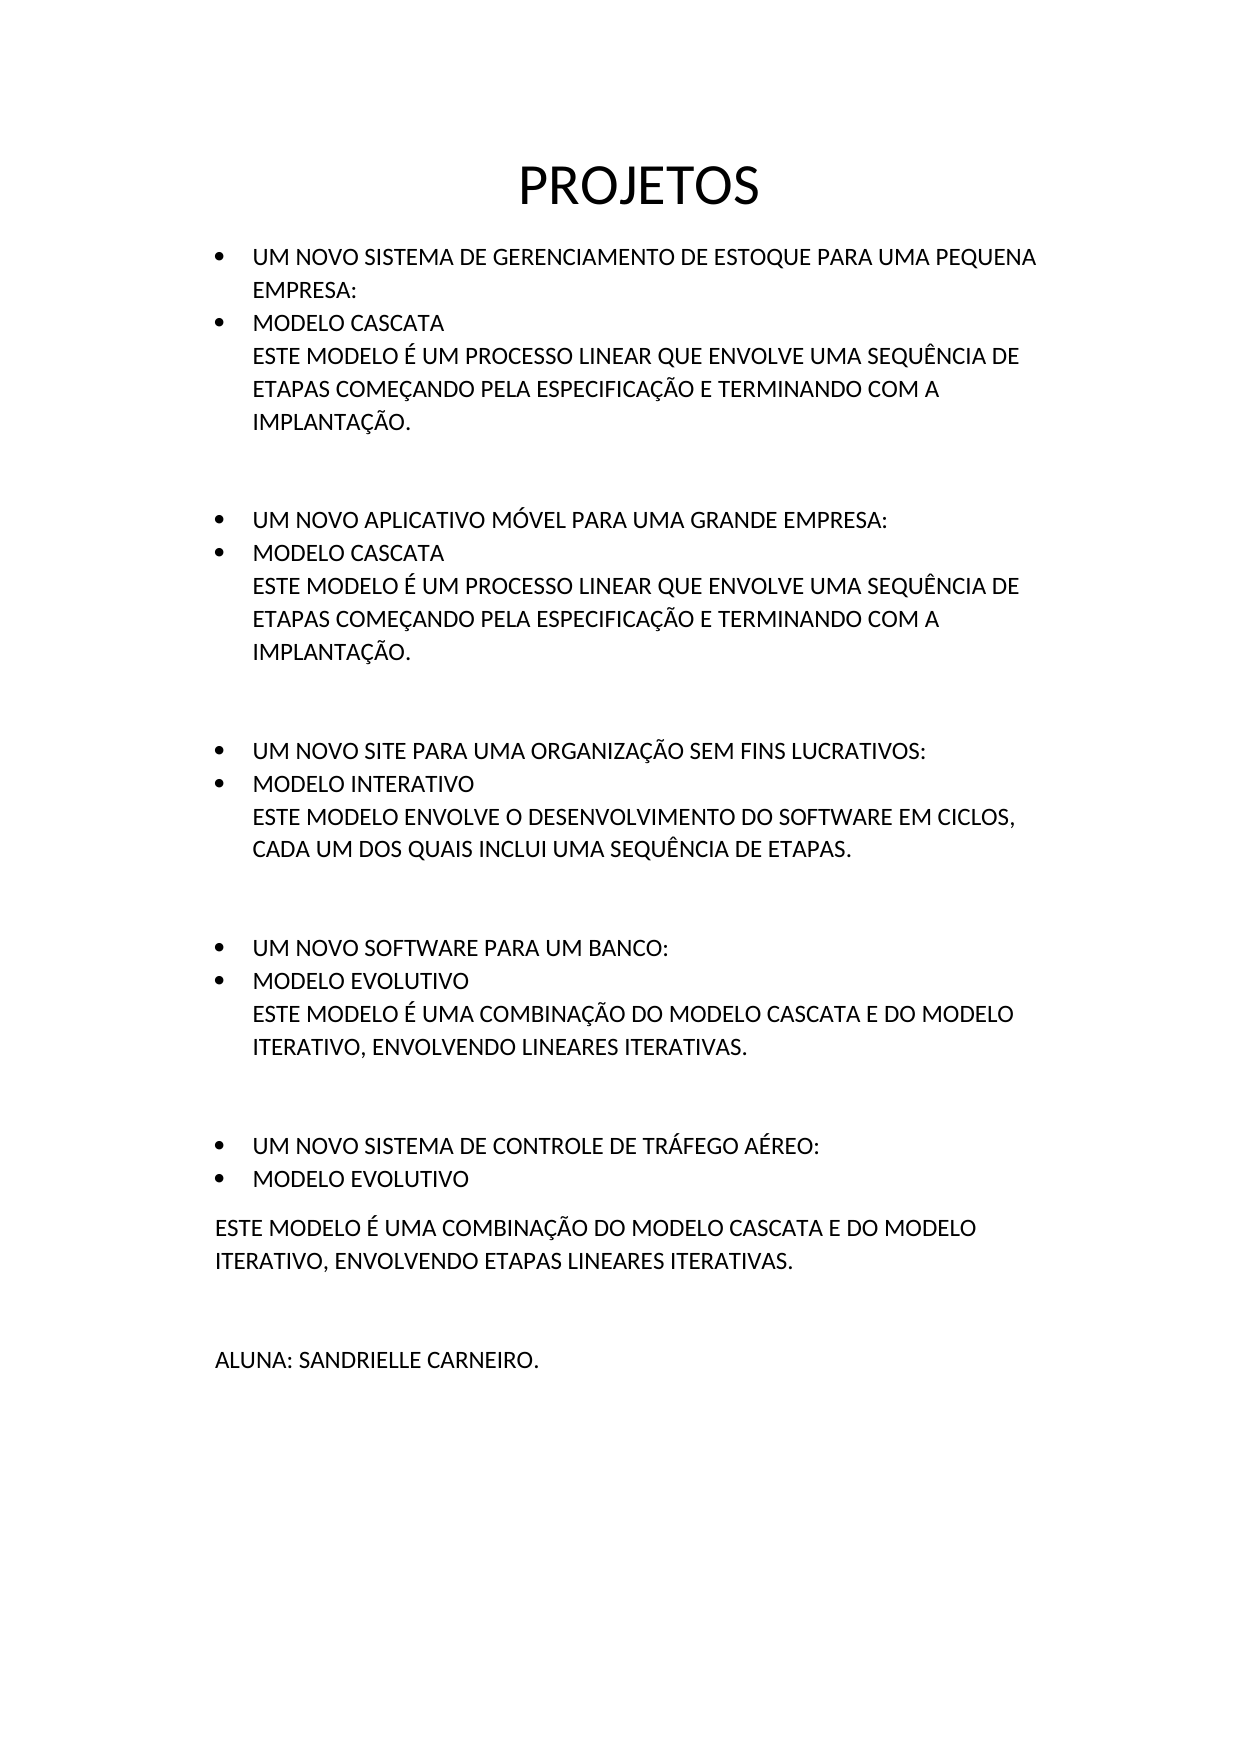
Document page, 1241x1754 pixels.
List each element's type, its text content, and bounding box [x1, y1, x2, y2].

list UM NOVO SISTEMA DE CONTROLE DE TRÁFEGO AÉREO: [215, 1130, 1063, 1160]
list UM NOVO SOFTWARE PARA UM BANCO: [215, 932, 1063, 963]
list MODELO CASCATA [215, 307, 1063, 337]
list ESTE MODELO ENVOLVE O DESENVOLVIMENTO DO SOFTWARE EM CICLOS, CADA UM DOS QUAIS INCLUI UMA SEQUÊNCIA DE ETAPAS. [252, 801, 1063, 864]
list ESTE MODELO É UM PROCESSO LINEAR QUE ENVOLVE UMA SEQUÊNCIA DE ETAPAS COMEÇANDO PELA ESPECIFICAÇÃO E TERMINANDO COM A IMPLANTAÇÃO. [252, 340, 1063, 436]
list MODELO EVOLUTIVO [215, 1163, 1063, 1193]
list ESTE MODELO É UMA COMBINAÇÃO DO MODELO CASCATA E DO MODELO ITERATIVO, ENVOLVENDO LINEARES ITERATIVAS. [252, 998, 1063, 1062]
text ESTE MODELO É UMA COMBINAÇÃO DO MODELO CASCATA E DO MODELO ITERATIVO, ENVOLVENDO ETAPAS LINEARES ITERATIVAS. [215, 1212, 1063, 1276]
list UM NOVO SITE PARA UMA ORGANIZAÇÃO SEM FINS LUCRATIVOS: [215, 735, 1063, 765]
text PROJETOS [177, 148, 1063, 219]
list MODELO CASCATA [215, 537, 1063, 568]
list MODELO INTERATIVO [215, 768, 1063, 798]
list MODELO EVOLUTIVO [215, 965, 1063, 996]
list ESTE MODELO É UM PROCESSO LINEAR QUE ENVOLVE UMA SEQUÊNCIA DE ETAPAS COMEÇANDO PELA ESPECIFICAÇÃO E TERMINANDO COM A IMPLANTAÇÃO. [252, 570, 1063, 667]
list UM NOVO APLICATIVO MÓVEL PARA UMA GRANDE EMPRESA: [215, 504, 1063, 535]
list UM NOVO SISTEMA DE GERENCIAMENTO DE ESTOQUE PARA UMA PEQUENA EMPRESA: [215, 241, 1063, 304]
text ALUNA: SANDRIELLE CARNEIRO. [215, 1344, 1063, 1375]
